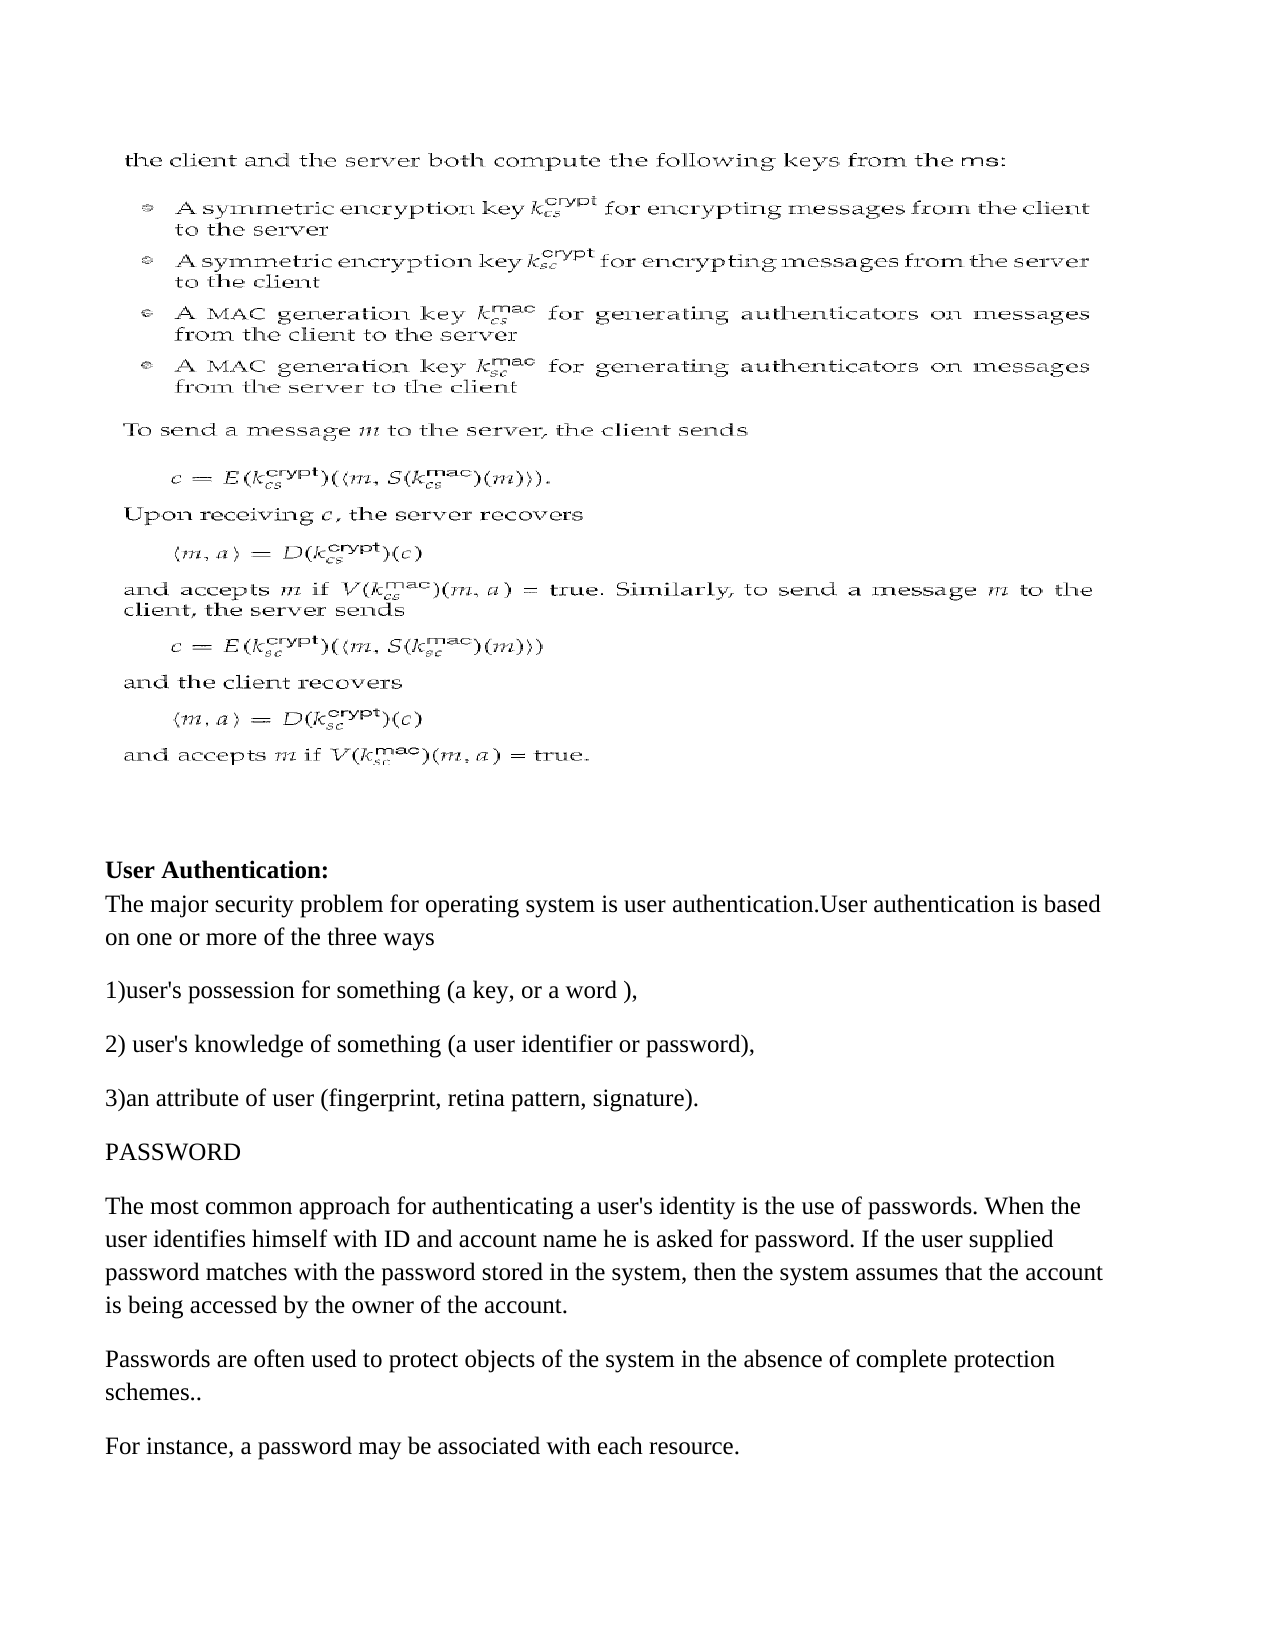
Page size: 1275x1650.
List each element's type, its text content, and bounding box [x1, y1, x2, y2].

text The most common approach for authenticating a user's identity is the use of passwords. When the user identifies himself with ID and account name he is asked for password. If the user supplied password matches with the password stored in the system, then the system assumes that the account is being accessed by the owner of the account. [105, 1191, 1125, 1319]
text PASSWORD [105, 1137, 1125, 1166]
text Passwords are often used to protect objects of the system in the absence of complete protection schemes.. [105, 1344, 1125, 1406]
text 1)user's possession for something (a key, or a word ), [105, 976, 1125, 1004]
text 2) user's knowledge of something (a user identifier or password), [105, 1029, 1125, 1058]
text The major security problem for operating system is user authentication.User authentication is based on one or more of the three ways [105, 889, 1125, 950]
text For instance, a password may be associated with each resource. [105, 1431, 1125, 1459]
text 3)an attribute of user (fingerprint, retina pattern, signature). [105, 1083, 1125, 1112]
text User Authentication: [105, 856, 1125, 884]
